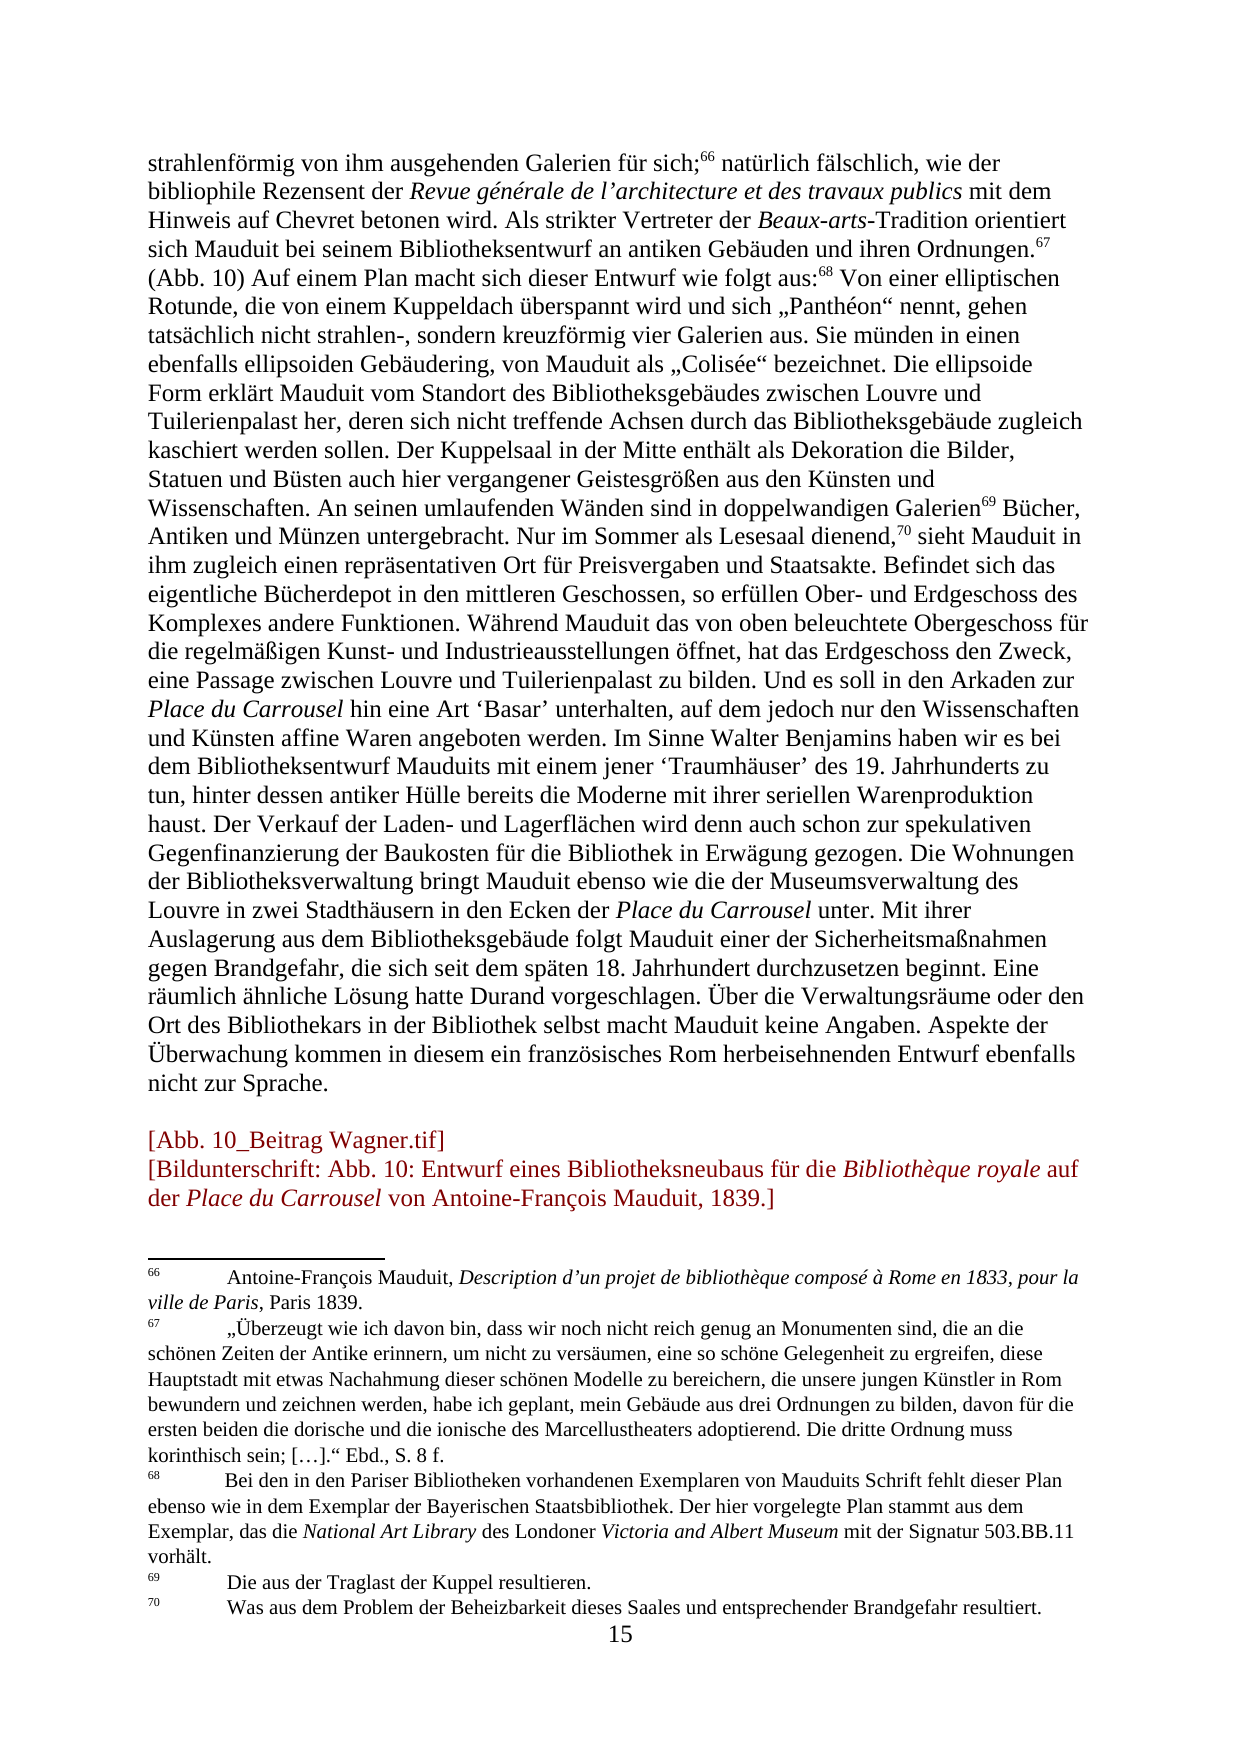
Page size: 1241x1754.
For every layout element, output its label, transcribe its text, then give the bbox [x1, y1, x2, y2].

text [Bildunterschrift: Abb. 10: Entwurf eines Bibliotheksneubaus für die Bibliothèque royale auf der Place du Carrousel von Antoine-François Mauduit, 1839.] [148, 1154, 1093, 1211]
text [Abb. 10_Beitrag Wagner.tif] [148, 1125, 1093, 1154]
